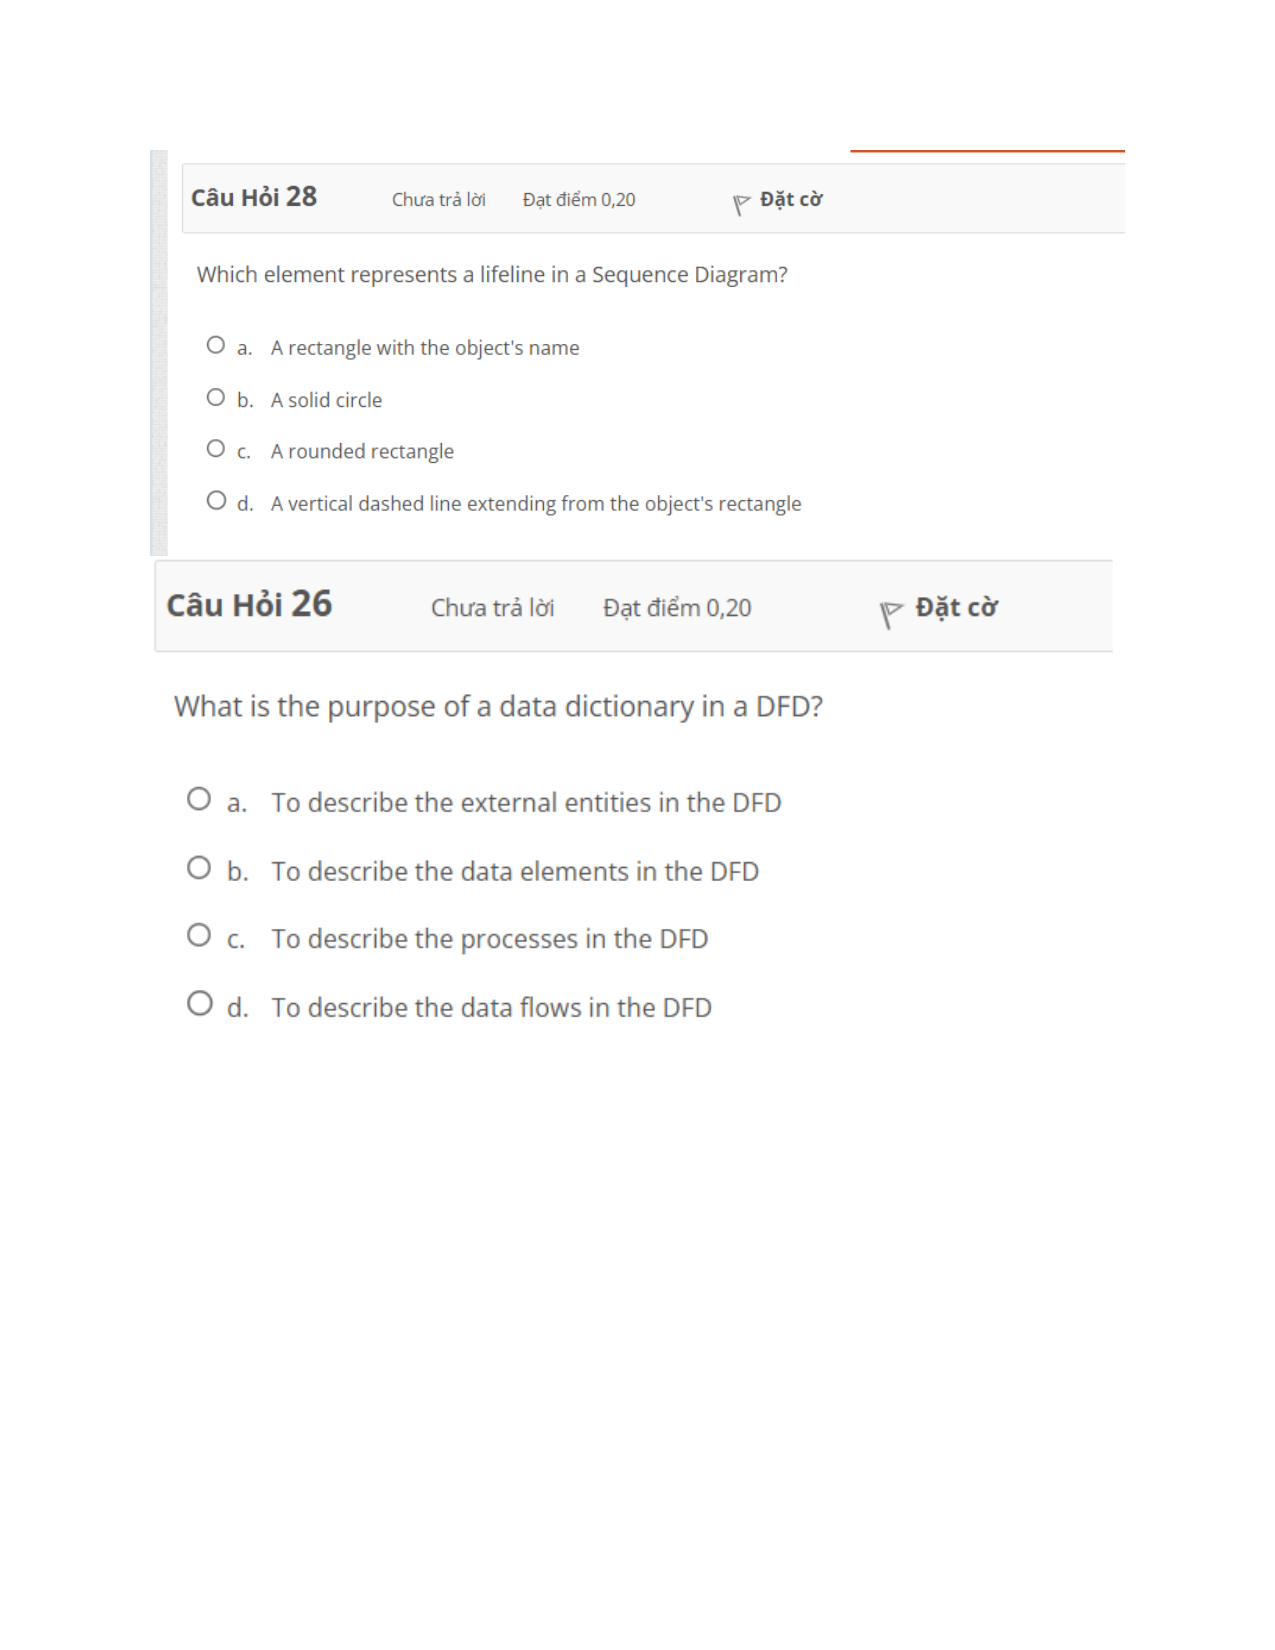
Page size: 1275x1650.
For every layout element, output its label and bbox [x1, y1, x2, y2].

picture [150, 150, 1125, 556]
picture [150, 557, 1113, 1097]
